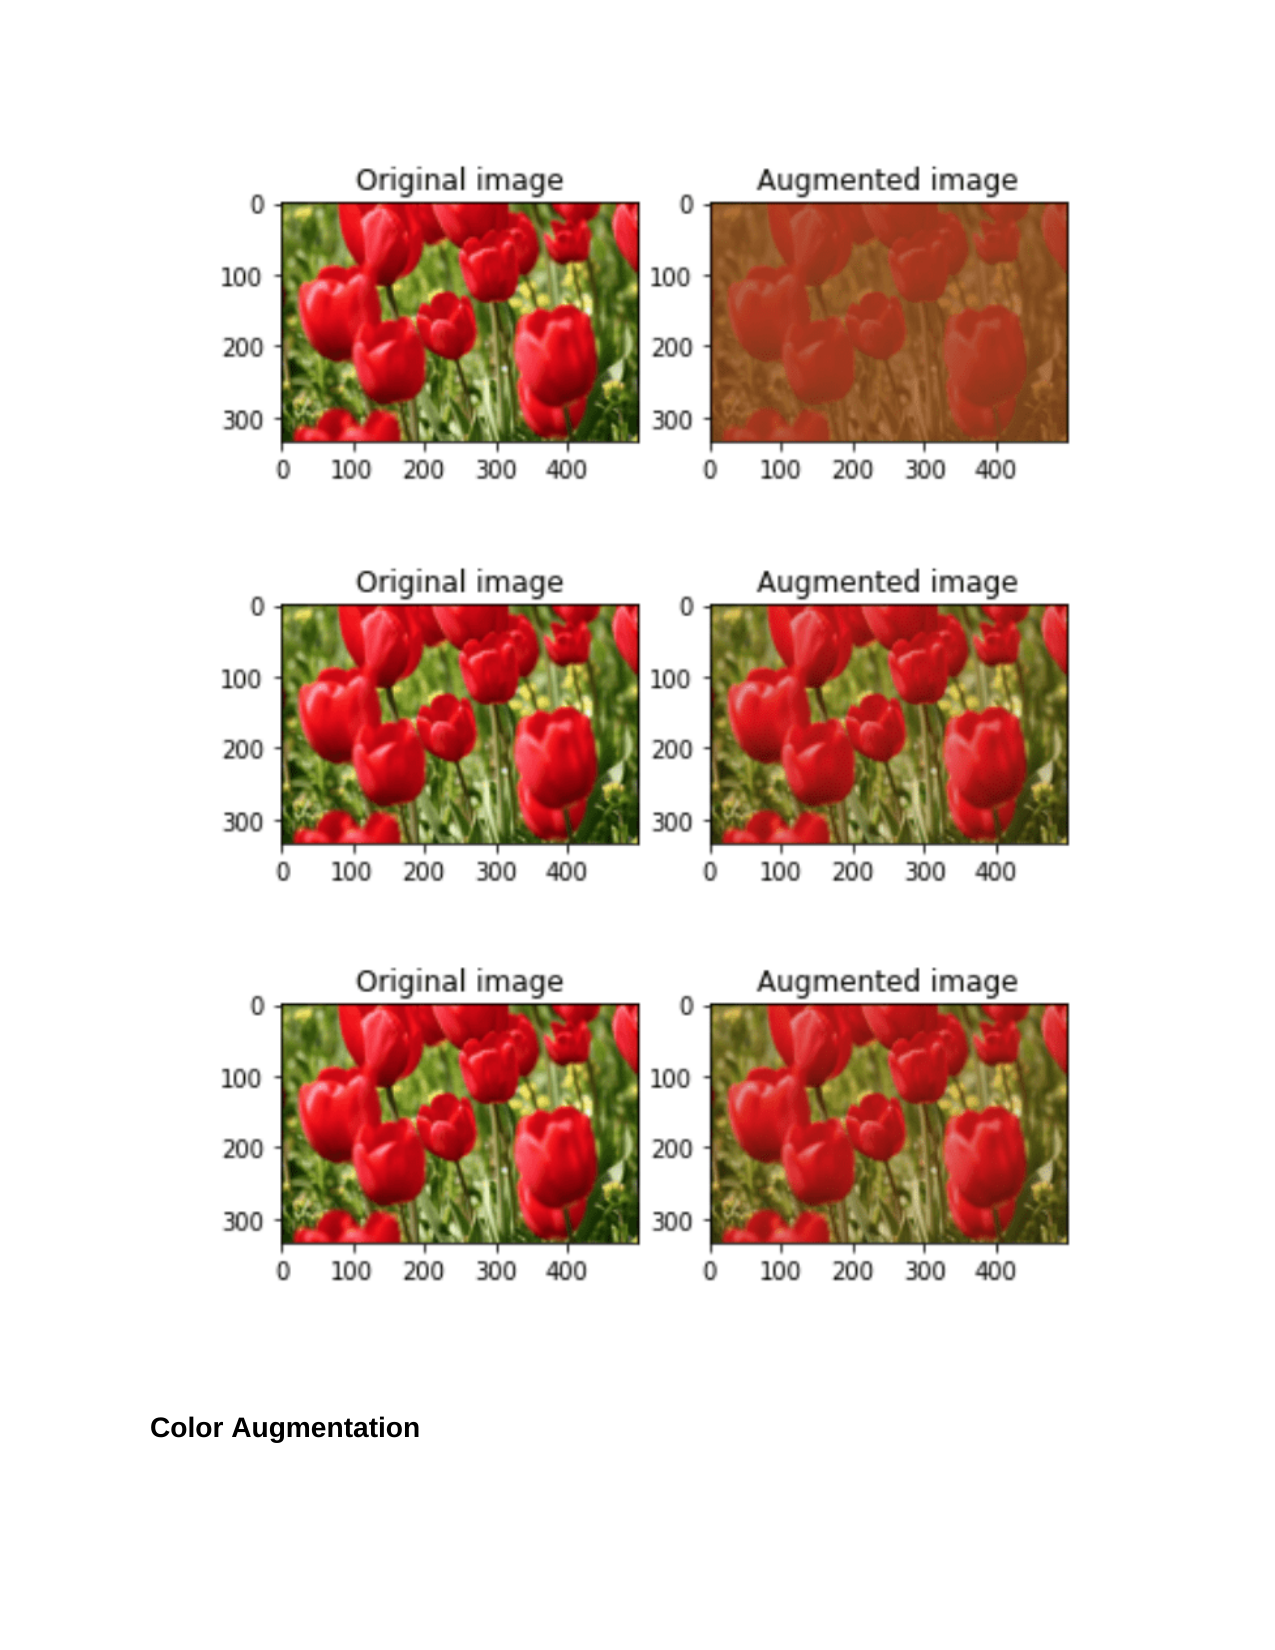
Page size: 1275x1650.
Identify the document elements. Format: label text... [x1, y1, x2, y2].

text Color Augmentation [150, 1411, 1125, 1443]
picture [150, 150, 1125, 1325]
